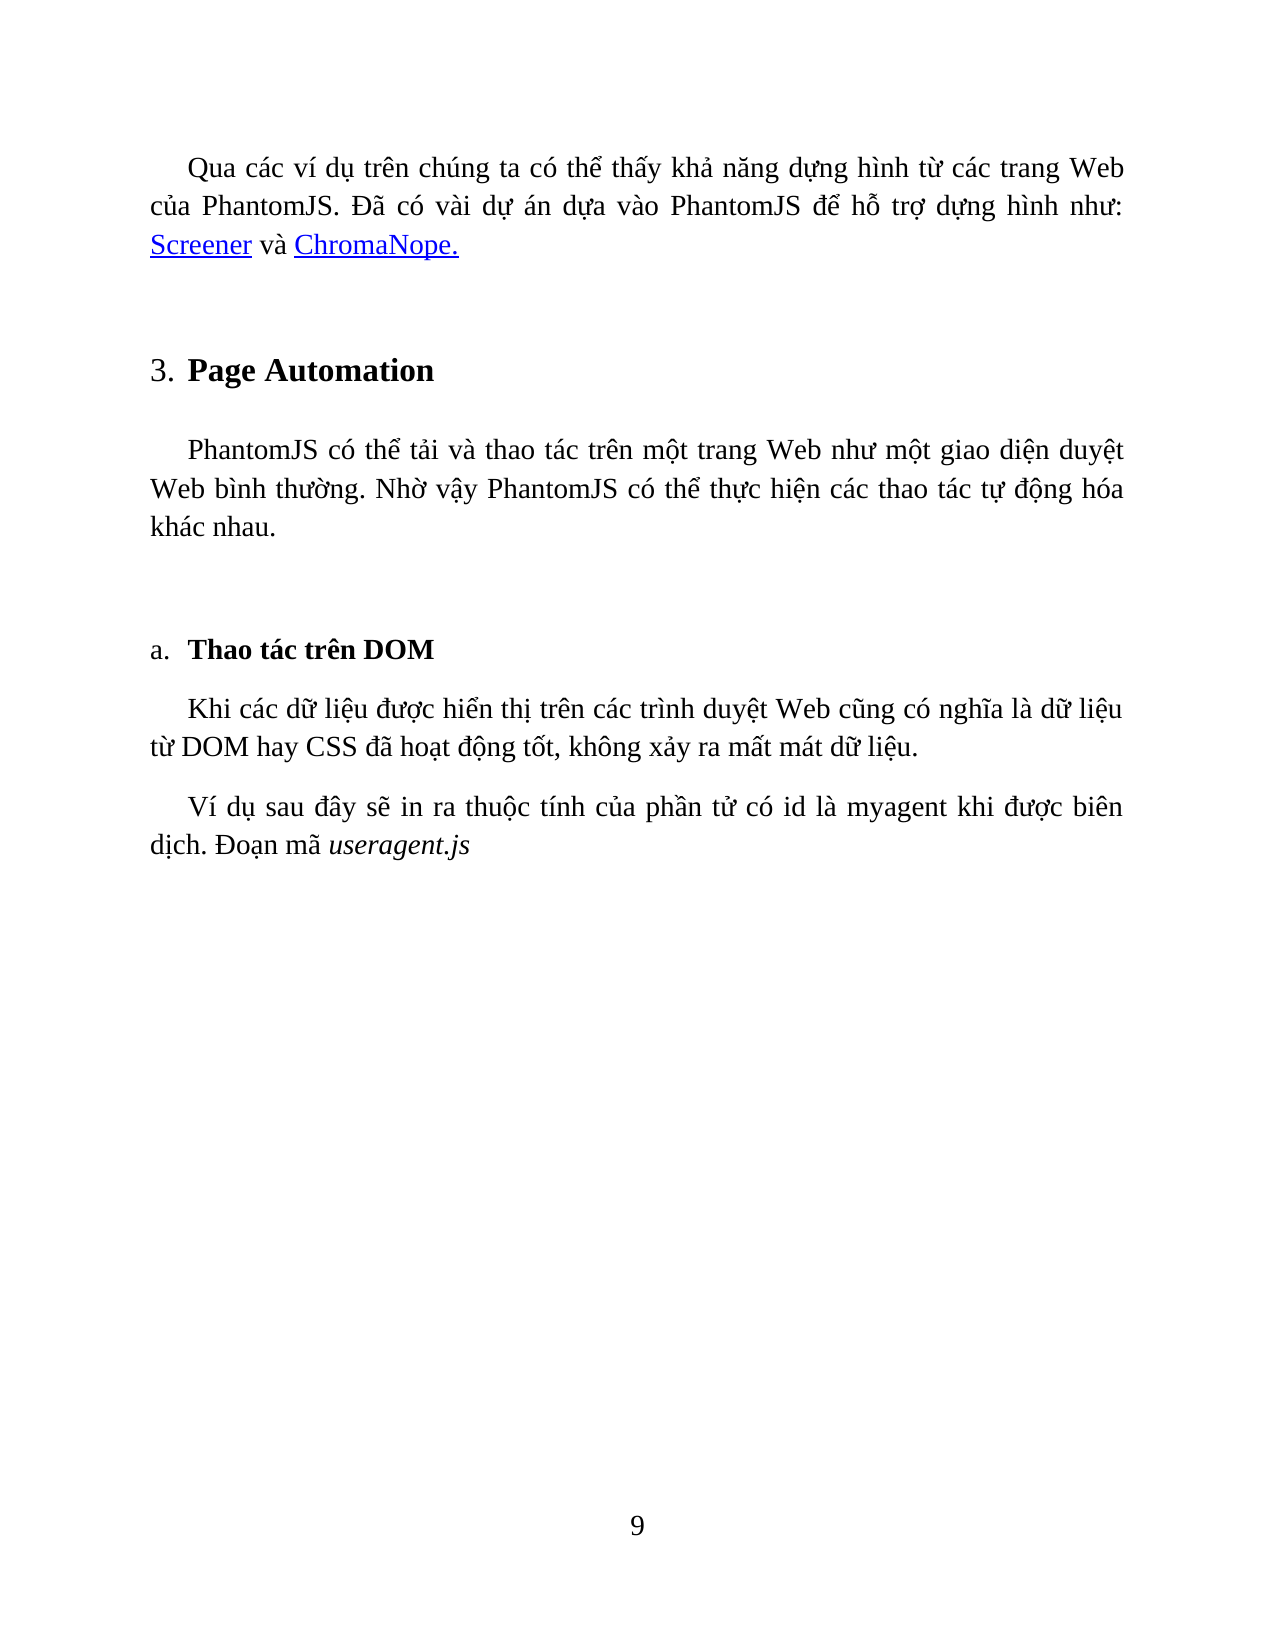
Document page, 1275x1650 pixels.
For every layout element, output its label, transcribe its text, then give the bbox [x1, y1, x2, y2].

text Khi các dữ liệu được hiển thị trên các trình duyệt Web cũng có nghĩa là dữ liệu từ DOM hay CSS đã hoạt động tốt, không xảy ra mất mát dữ liệu. [150, 691, 1125, 763]
text PhantomJS có thể tải và thao tác trên một trang Web như một giao diện duyệt Web bình thường. Nhờ vậy PhantomJS có thể thực hiện các thao tác tự động hóa khác nhau. [150, 432, 1125, 543]
text Qua các ví dụ trên chúng ta có thể thấy khả năng dựng hình từ các trang Web của PhantomJS. Đã có vài dự án dựa vào PhantomJS để hỗ trợ dựng hình như: Screener và ChromaNope. [150, 150, 1125, 261]
subtitle Thao tác trên DOM [150, 632, 1125, 666]
subtitle Page Automation [150, 350, 1125, 388]
text Ví dụ sau đây sẽ in ra thuộc tính của phần tử có id là myagent khi được biên dịch. Đoạn mã useragent.js [150, 789, 1125, 861]
